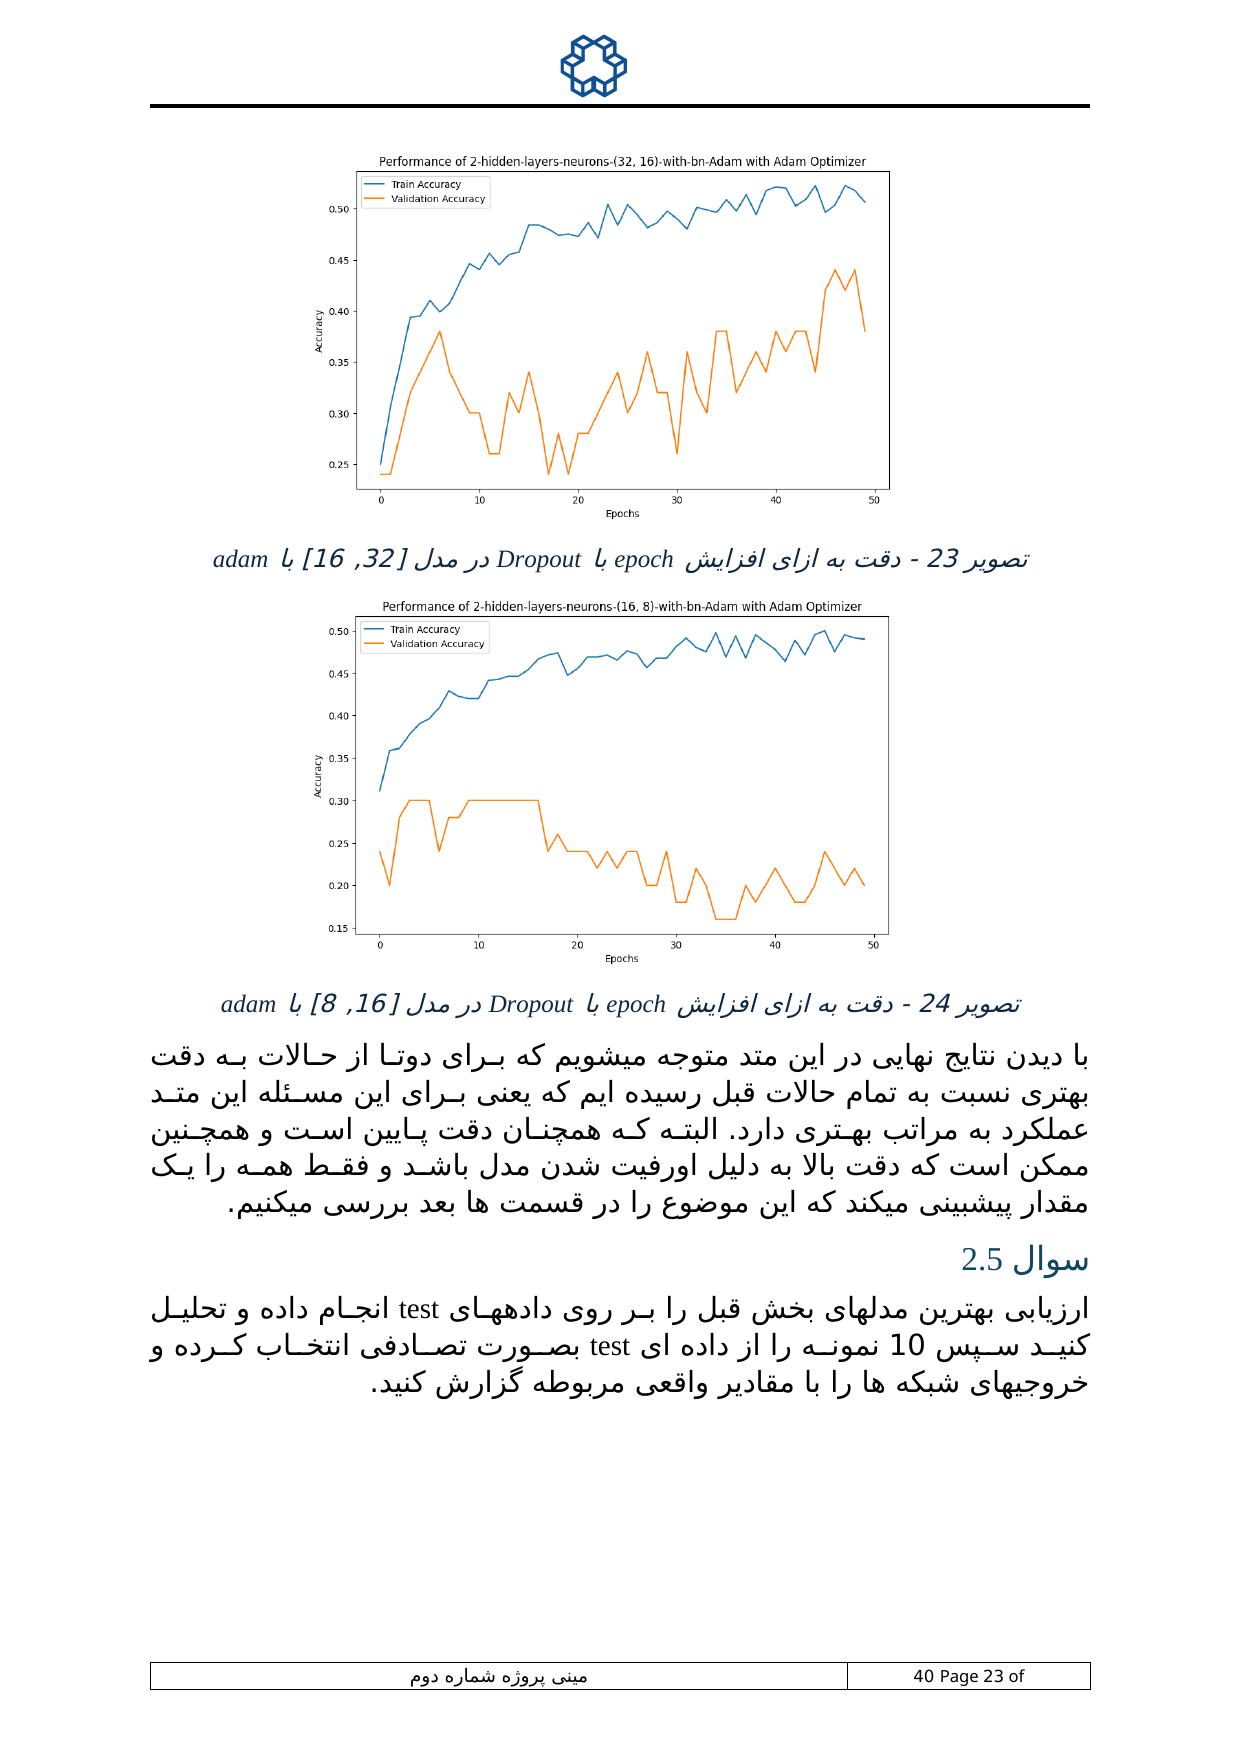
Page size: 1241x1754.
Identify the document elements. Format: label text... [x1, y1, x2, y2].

subtitle سوال 2.5 [150, 1239, 1090, 1277]
text تصویر 23 - دقت به ازای افزایش epoch با Dropout در مدل [32, 16] با adam [150, 544, 1090, 573]
text با دیدن نتایج نهایی در این متد متوجه میشویم که برای دوتا از حالات به دقت بهتری نسبت به تمام حالات قبل رسیده ایم که یعنی برای این مسئله این متد عملکرد به مراتب بهتری دارد. البته که همچنان دقت پایین است و همچنین ممکن است که دقت بالا به دلیل اورفیت شدن مدل باشد و فقط همه را یک مقدار پیشبینی میکند که این موضوع را در قسمت ها بعد بررسی میکنیم. [150, 1039, 1090, 1219]
text ارزیابی بهترین مدلهای بخش قبل را بر روی دادههای test انجام داده و تحلیل کنید سپس 10 نمونه را از داده ای test بصورت تصادفی انتخاب کرده و خروجیهای شبکه ها را با مقادیر واقعی مربوطه گزارش کنید. [150, 1291, 1090, 1399]
picture [557, 30, 631, 104]
text تصویر 24 - دقت به ازای افزایش epoch با Dropout در مدل [16, 8] با adam [150, 989, 1090, 1018]
picture [308, 150, 895, 525]
picture [307, 594, 895, 970]
